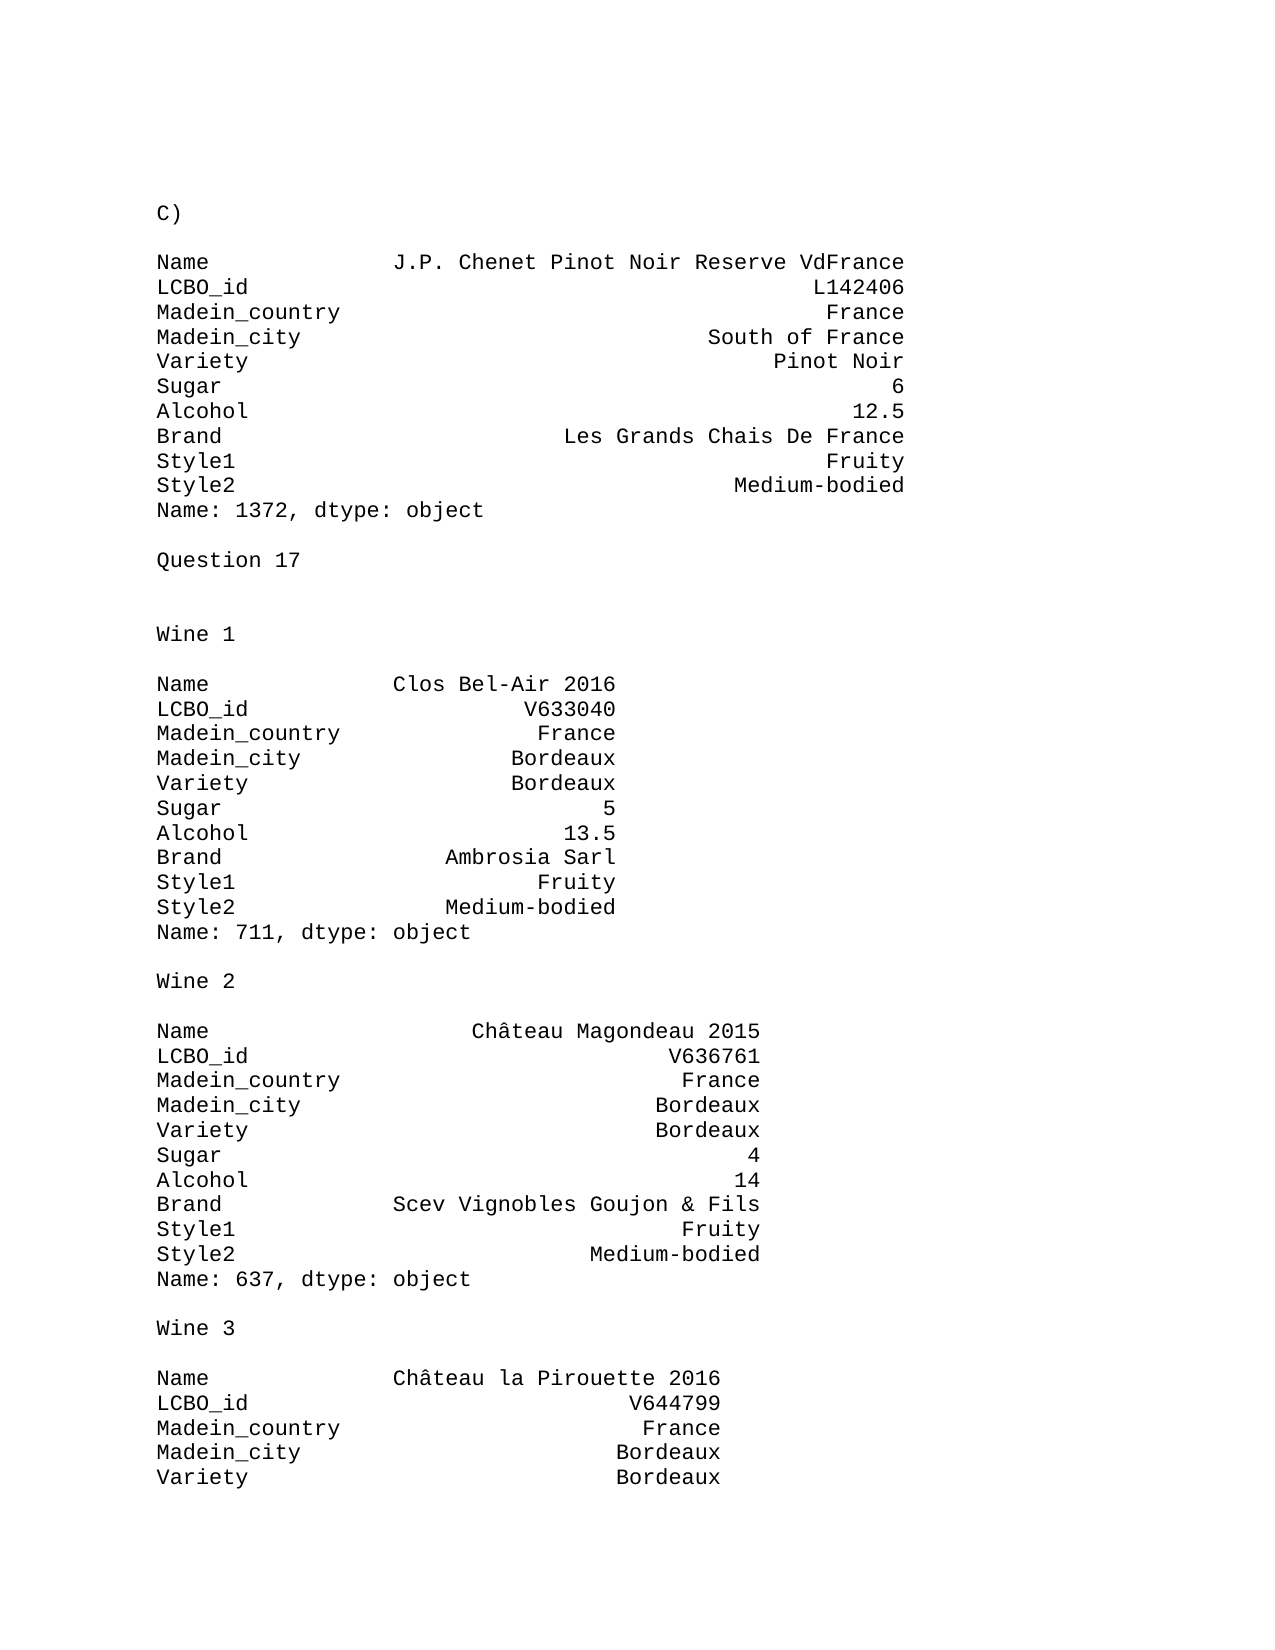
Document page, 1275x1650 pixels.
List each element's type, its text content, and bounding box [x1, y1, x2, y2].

text Style1 Fruity [156, 871, 1118, 896]
text Alcohol 14 [156, 1169, 1118, 1194]
text Name Clos Bel-Air 2016 [156, 673, 1118, 698]
text Sugar 4 [156, 1144, 1118, 1169]
text Madein_country France [156, 1070, 1118, 1094]
text Wine 3 [156, 1318, 1118, 1342]
text Madein_country France [156, 723, 1118, 747]
text Wine 1 [156, 623, 1118, 648]
text Madein_country France [156, 1417, 1118, 1442]
text Variety Bordeaux [156, 1466, 1118, 1491]
text Variety Bordeaux [156, 772, 1118, 797]
text Style2 Medium-bodied [156, 475, 1118, 499]
text LCBO_id V633040 [156, 698, 1118, 723]
text Question 17 [156, 549, 1118, 574]
text Alcohol 12.5 [156, 400, 1118, 425]
text Name Château Magondeau 2015 [156, 1020, 1118, 1045]
text Madein_city Bordeaux [156, 1094, 1118, 1119]
text Style2 Medium-bodied [156, 896, 1118, 921]
text LCBO_id L142406 [156, 276, 1118, 301]
text Sugar 5 [156, 797, 1118, 822]
text Style1 Fruity [156, 1218, 1118, 1243]
text Brand Les Grands Chais De France [156, 425, 1118, 450]
text Variety Pinot Noir [156, 351, 1118, 376]
text Style1 Fruity [156, 450, 1118, 475]
text Madein_country France [156, 301, 1118, 326]
text C) [156, 202, 1118, 227]
text Madein_city South of France [156, 326, 1118, 351]
text Name: 711, dtype: object [156, 921, 1118, 946]
text Wine 2 [156, 971, 1118, 995]
text Variety Bordeaux [156, 1119, 1118, 1144]
text Name Château la Pirouette 2016 [156, 1367, 1118, 1392]
text LCBO_id V644799 [156, 1392, 1118, 1417]
text Brand Scev Vignobles Goujon & Fils [156, 1194, 1118, 1218]
text Name: 1372, dtype: object [156, 499, 1118, 524]
text Brand Ambrosia Sarl [156, 847, 1118, 871]
text Madein_city Bordeaux [156, 747, 1118, 772]
text Madein_city Bordeaux [156, 1442, 1118, 1466]
text Name: 637, dtype: object [156, 1268, 1118, 1293]
text Alcohol 13.5 [156, 822, 1118, 847]
text Sugar 6 [156, 376, 1118, 400]
text Name J.P. Chenet Pinot Noir Reserve VdFrance [156, 252, 1118, 276]
text LCBO_id V636761 [156, 1045, 1118, 1070]
text Style2 Medium-bodied [156, 1243, 1118, 1268]
